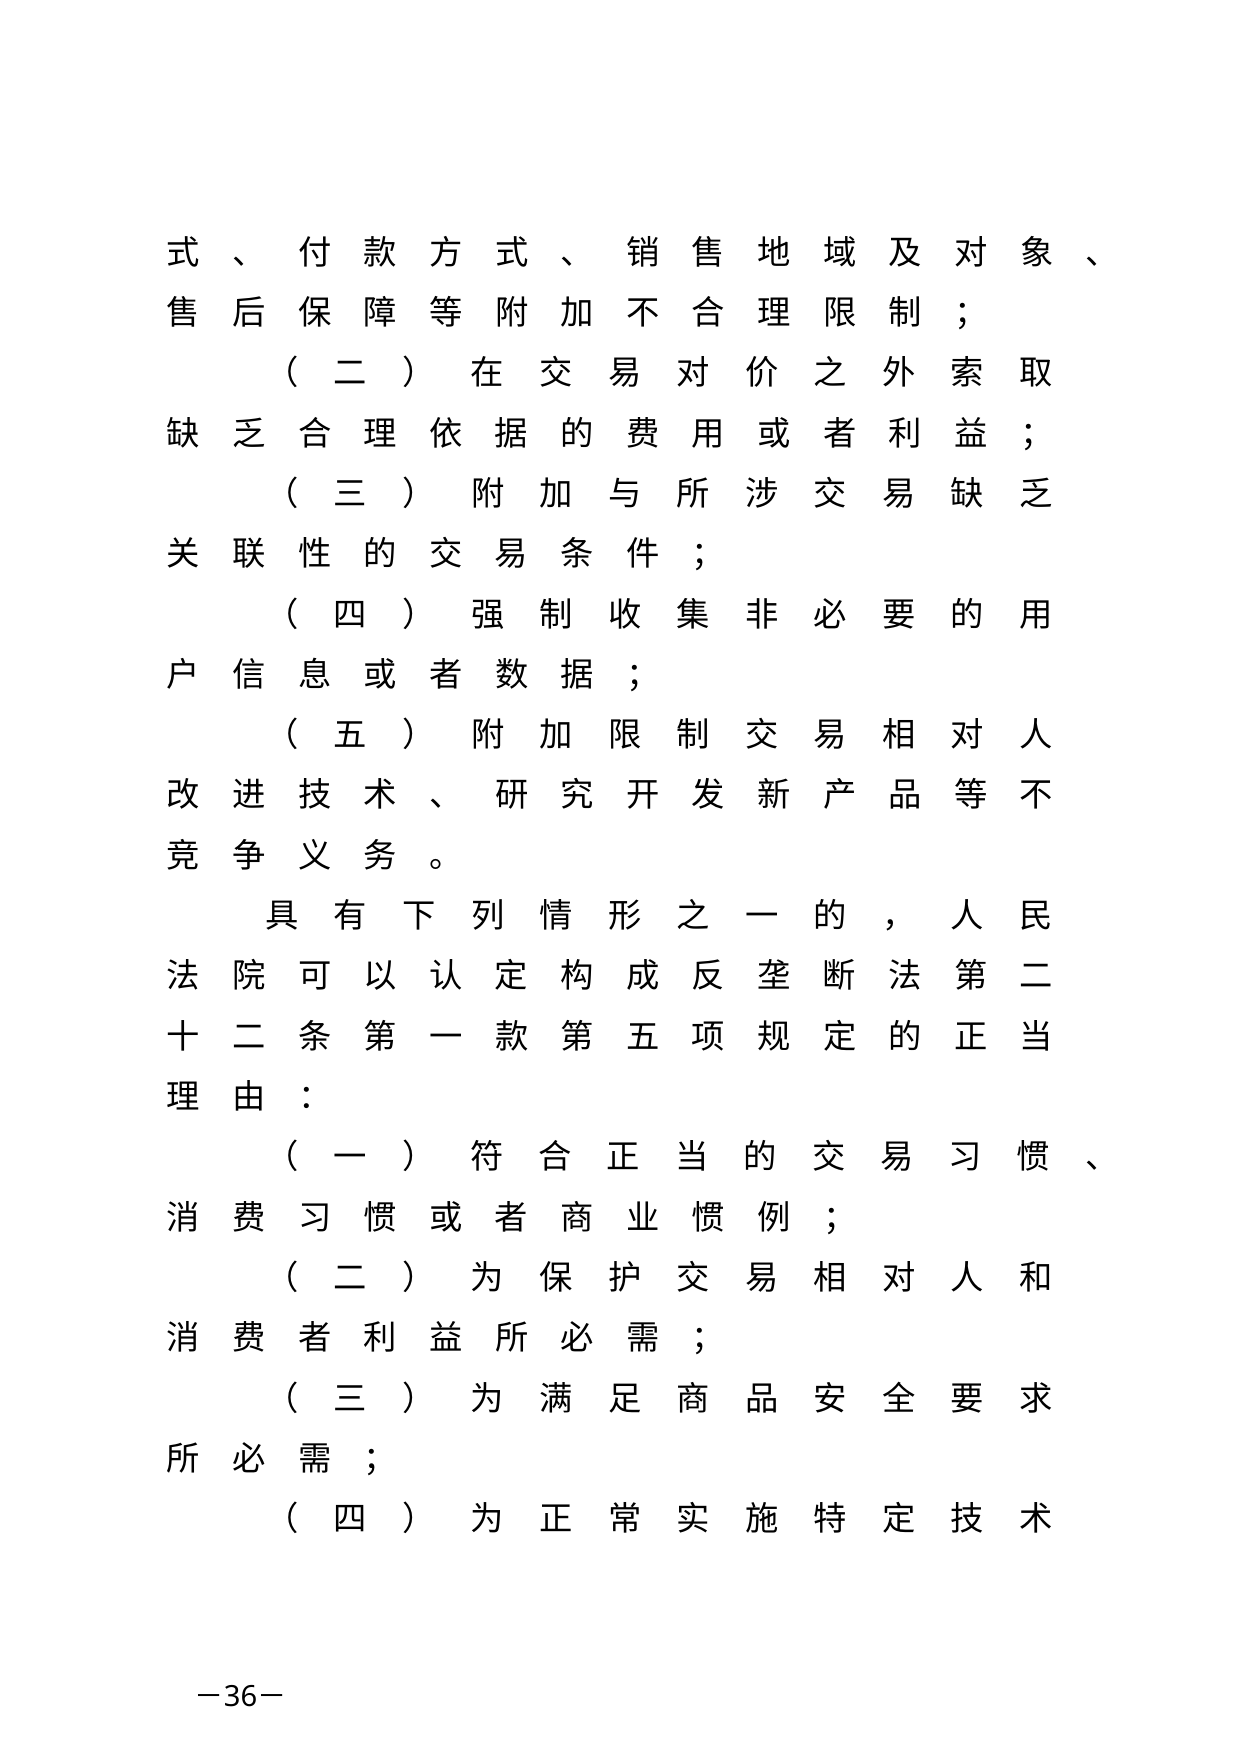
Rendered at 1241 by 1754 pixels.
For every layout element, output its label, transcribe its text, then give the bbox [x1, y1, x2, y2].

text （四）为正常实施特定技术所必需； [167, 1486, 1085, 1546]
text （三）附加与所涉交易缺乏关联性的交易条件； [167, 461, 1085, 581]
text （三）为满足商品安全要求所必需； [167, 1365, 1085, 1486]
text 具有下列情形之一的，人民法院可以认定构成反垄断法第二十二条第一款第五项规定的正当理由： [167, 883, 1085, 1124]
text （五）附加限制交易相对人改进技术、研究开发新产品等不竞争义务。 [167, 702, 1085, 883]
text （一）符合正当的交易习惯、消费习惯或者商业惯例； [167, 1124, 1085, 1245]
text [167, 219, 1085, 340]
text （二）为保护交易相对人和消费者利益所必需； [167, 1245, 1085, 1365]
text （二）在交易对价之外索取缺乏合理依据的费用或者利益； [167, 340, 1085, 461]
text （四）强制收集非必要的用户信息或者数据； [167, 581, 1085, 702]
